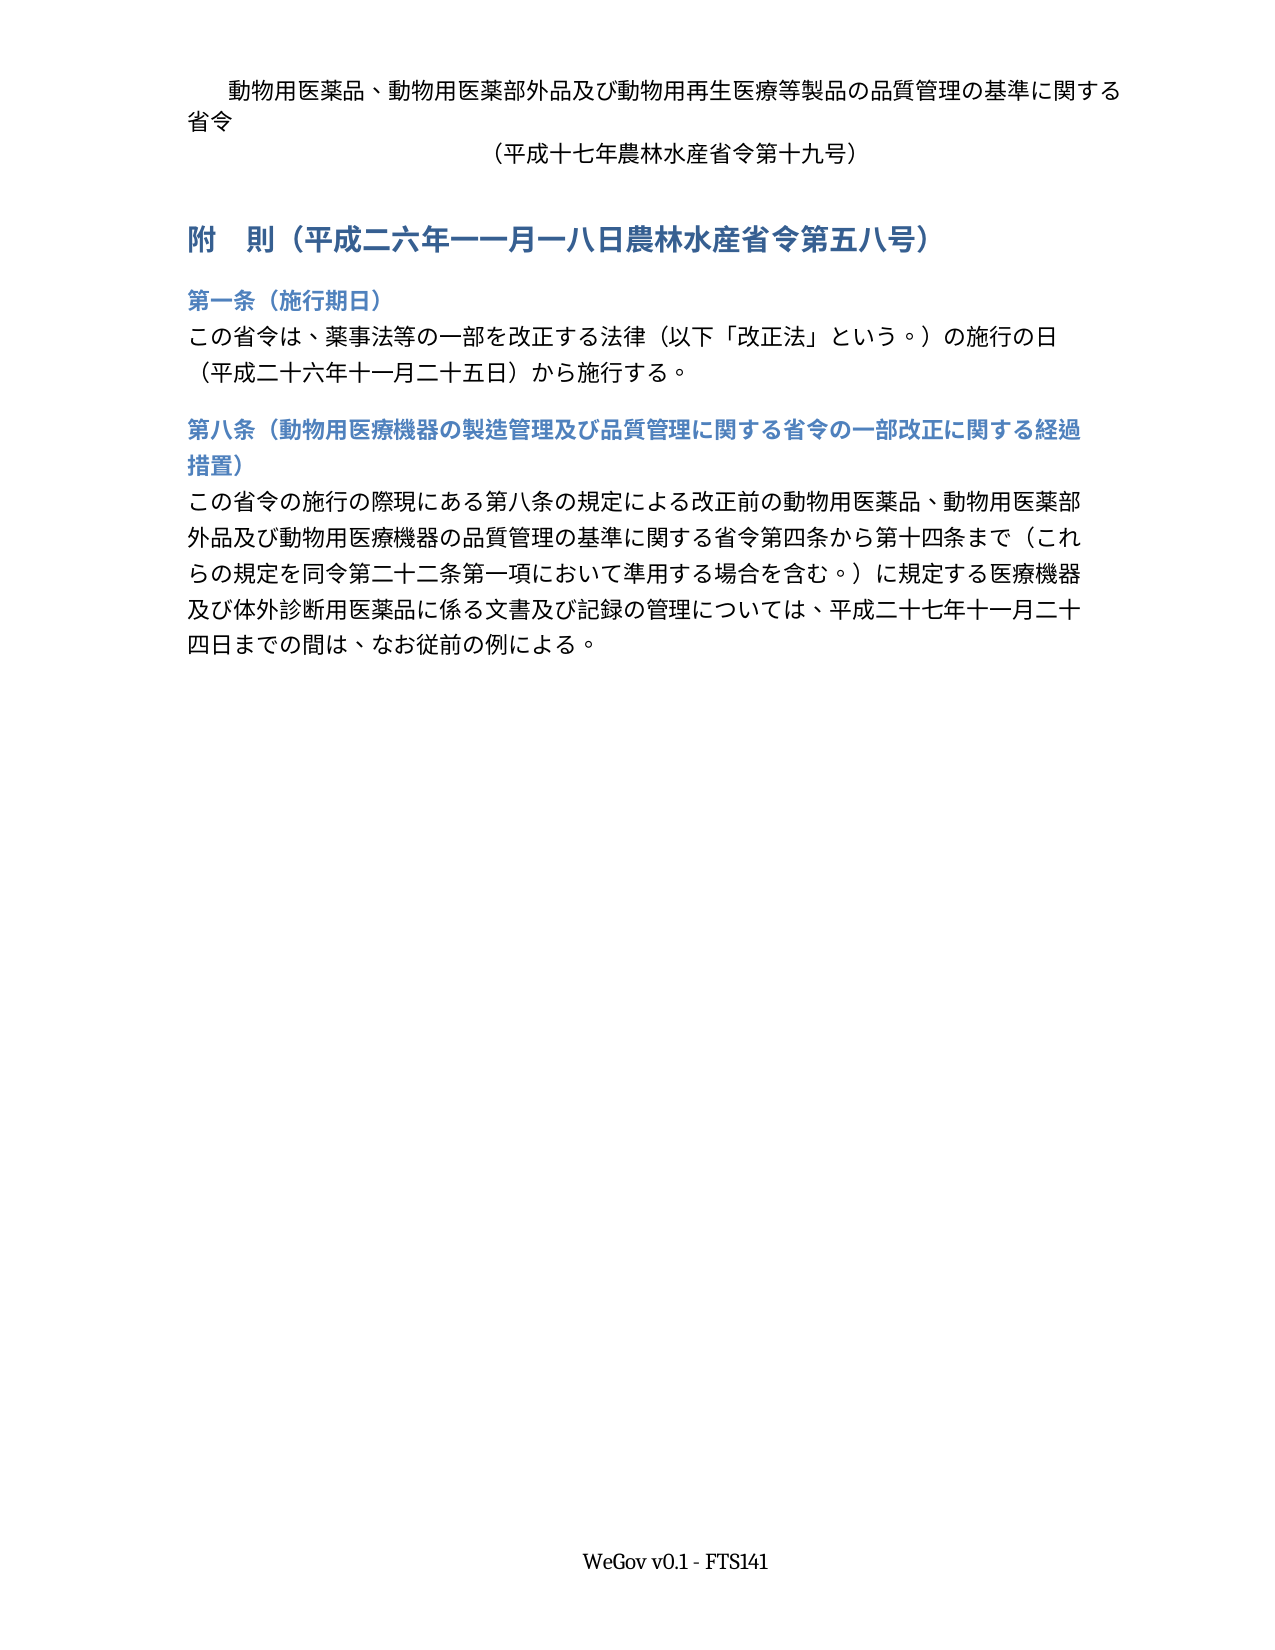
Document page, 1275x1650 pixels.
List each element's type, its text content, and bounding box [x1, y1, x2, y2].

subtitle 第八条（動物用医療機器の製造管理及び品質管理に関する省令の一部改正に関する経過措置） [187, 414, 1087, 481]
text この省令の施行の際現にある第八条の規定による改正前の動物用医薬品、動物用医薬部外品及び動物用医療機器の品質管理の基準に関する省令第四条から第十四条まで（これらの規定を同令第二十二条第一項において準用する場合を含む。）に規定する医療機器及び体外診断用医薬品に係る文書及び記録の管理については、平成二十七年十一月二十四日までの間は、なお従前の例による。 [187, 486, 1087, 661]
text この省令は、薬事法等の一部を改正する法律（以下「改正法」という。）の施行の日（平成二十六年十一月二十五日）から施行する。 [187, 321, 1087, 388]
subtitle 附 則（平成二六年一一月一八日農林水産省令第五八号） [187, 219, 1087, 258]
subtitle 第一条（施行期日） [187, 285, 1087, 316]
